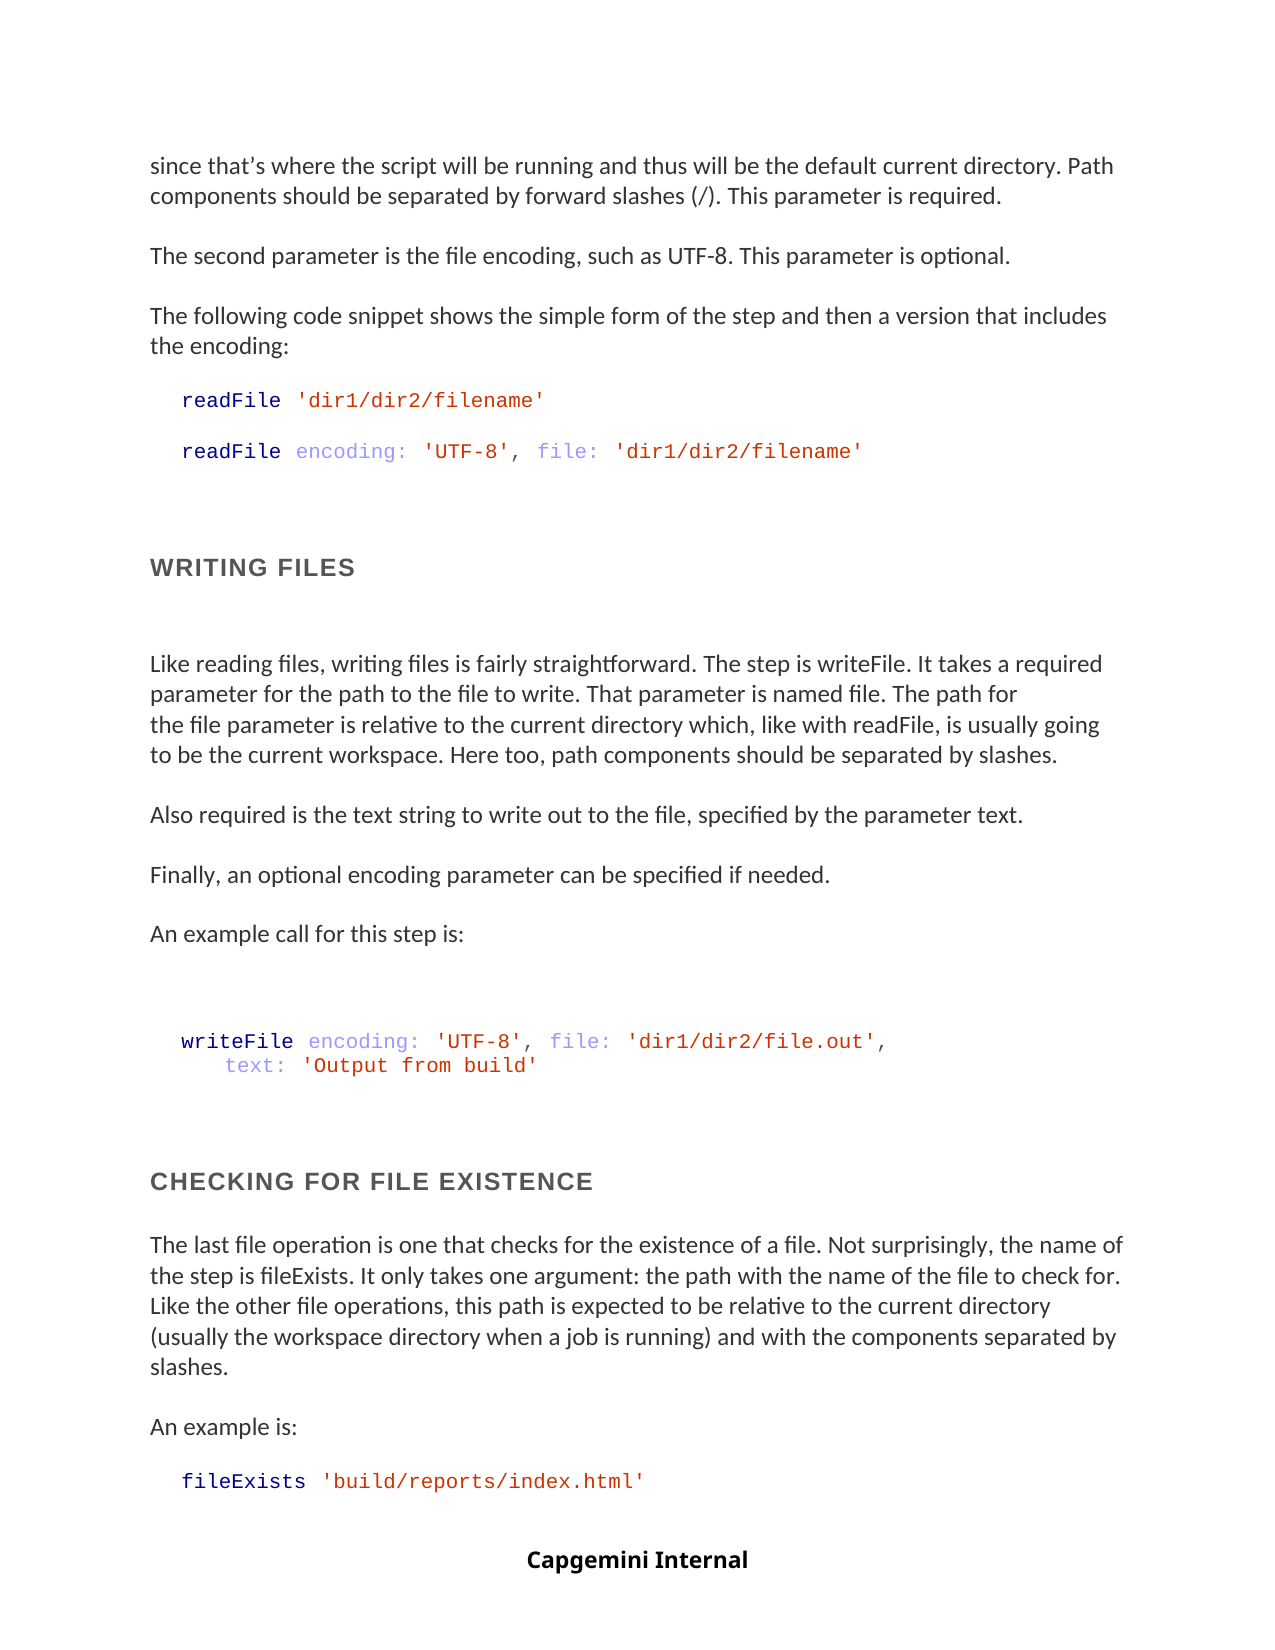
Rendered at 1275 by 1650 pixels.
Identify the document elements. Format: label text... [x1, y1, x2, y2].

text fileExists 'build/reports/index.html' [181, 1471, 1125, 1494]
text readFile encoding: 'UTF-8', file: 'dir1/dir2/filename' [181, 441, 1125, 464]
text Finally, an optional encoding parameter can be specified if needed. [150, 859, 1125, 889]
text text: 'Output from build' [181, 1055, 1125, 1078]
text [150, 150, 1125, 211]
text Like reading files, writing files is fairly straightforward. The step is writeFile. It takes a required parameter for the path to the file to write. That parameter is named file. The path for the file parameter is relative to the current directory which, like with readFile, is usually going to be the current workspace. Here too, path components should be separated by slashes. [150, 648, 1125, 770]
text An example call for this step is: [150, 918, 1125, 949]
text readFile 'dir1/dir2/filename' [181, 390, 1125, 414]
text The second parameter is the file encoding, such as UTF-8. This parameter is optional. [150, 240, 1125, 271]
text The last file operation is one that checks for the existence of a file. Not surprisingly, the name of the step is fileExists. It only takes one argument: the path with the name of the file to check for. Like the other file operations, this path is expected to be relative to the current directory (usually the workspace directory when a job is running) and with the components separated by slashes. [150, 1229, 1125, 1382]
text Also required is the text string to write out to the file, specified by the parameter text. [150, 799, 1125, 829]
text An example is: [150, 1411, 1125, 1442]
text writeFile encoding: 'UTF-8', file: 'dir1/dir2/file.out', [181, 1031, 1125, 1055]
subtitle CHECKING FOR FILE EXISTENCE [150, 1167, 1125, 1196]
text The following code snippet shows the simple form of the step and then a version that includes the encoding: [150, 300, 1125, 361]
subtitle WRITING FILES [150, 553, 1125, 582]
